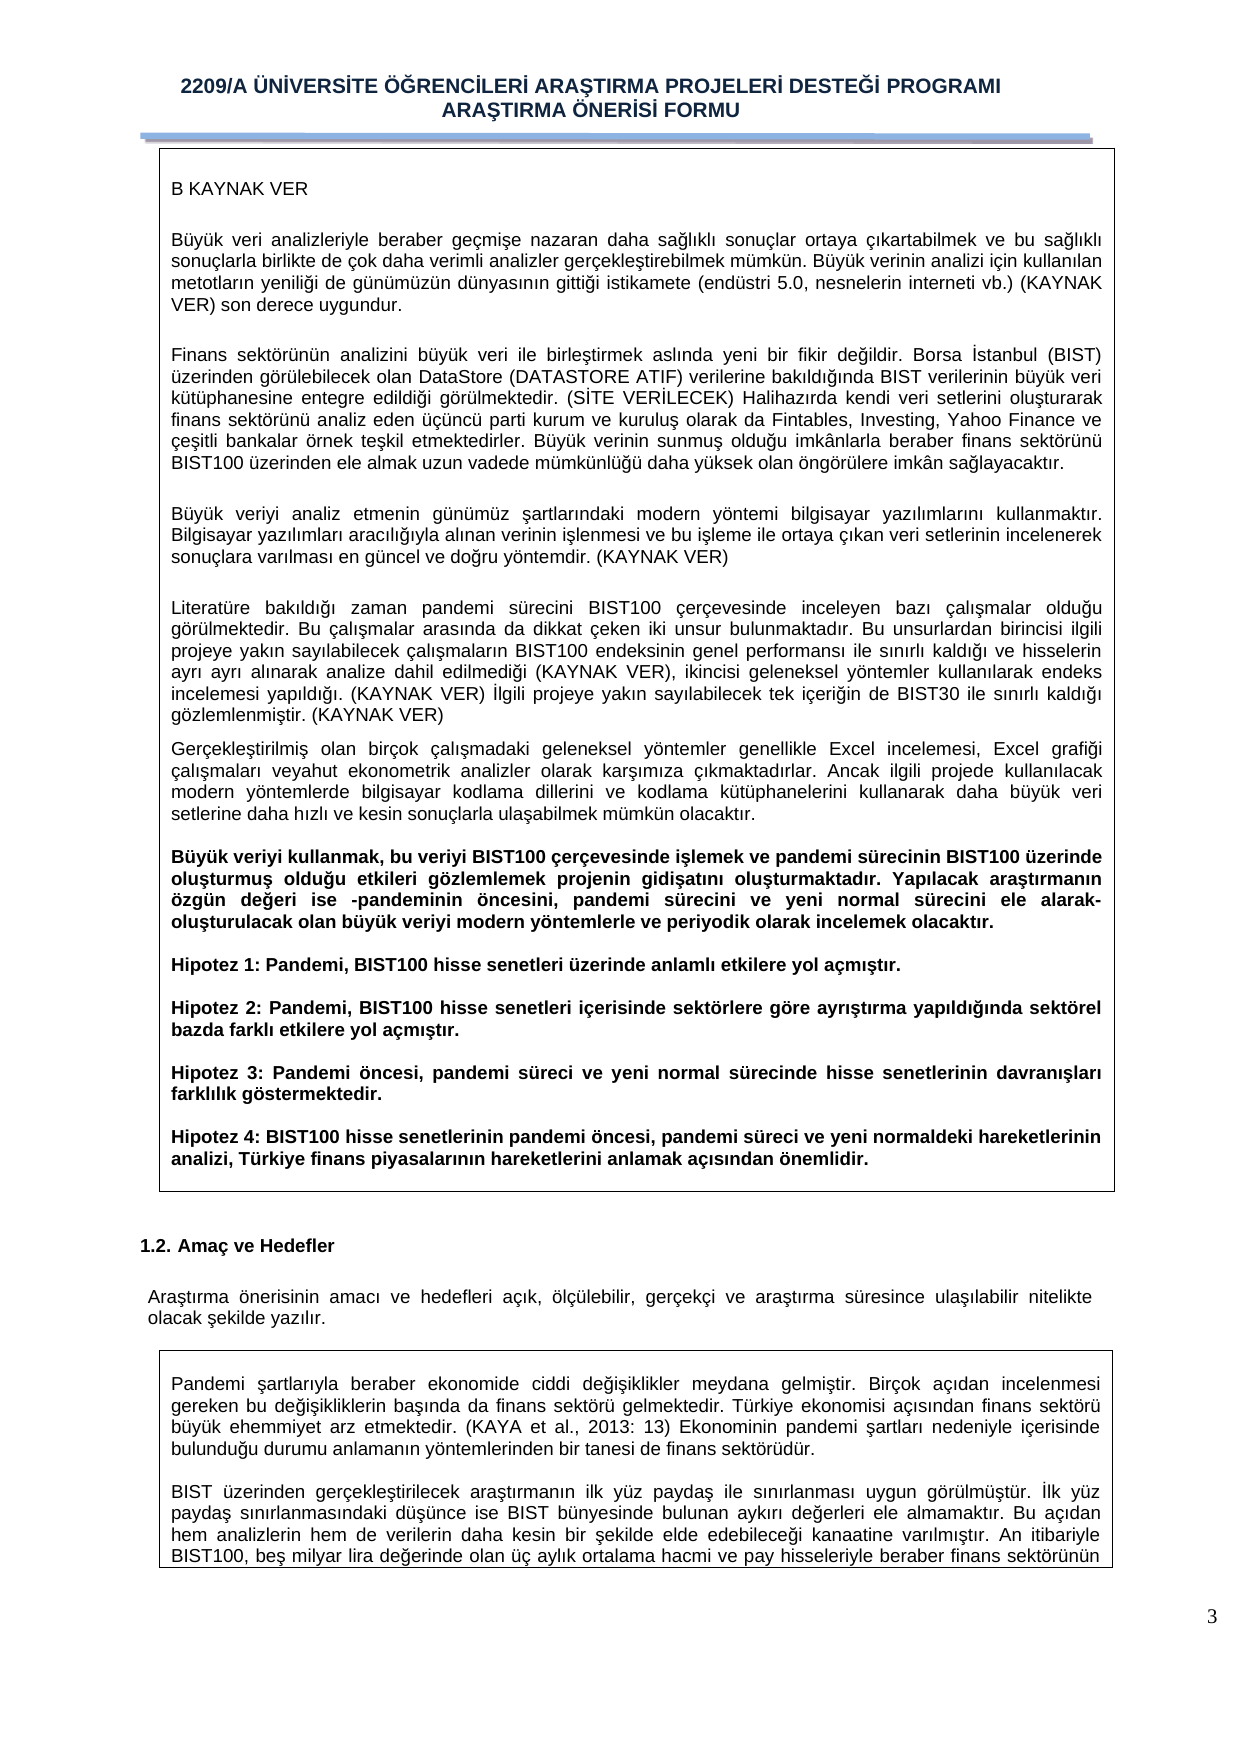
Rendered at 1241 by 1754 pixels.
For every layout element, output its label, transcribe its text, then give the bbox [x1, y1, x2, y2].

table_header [160, 1351, 1112, 1567]
list Amaç ve Hedefler [140, 1235, 1092, 1257]
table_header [160, 149, 1114, 1191]
text Araştırma önerisinin amacı ve hedefleri açık, ölçülebilir, gerçekçi ve araştırma süresince ulaşılabilir nitelikte olacak şekilde yazılır. [148, 1286, 1092, 1329]
